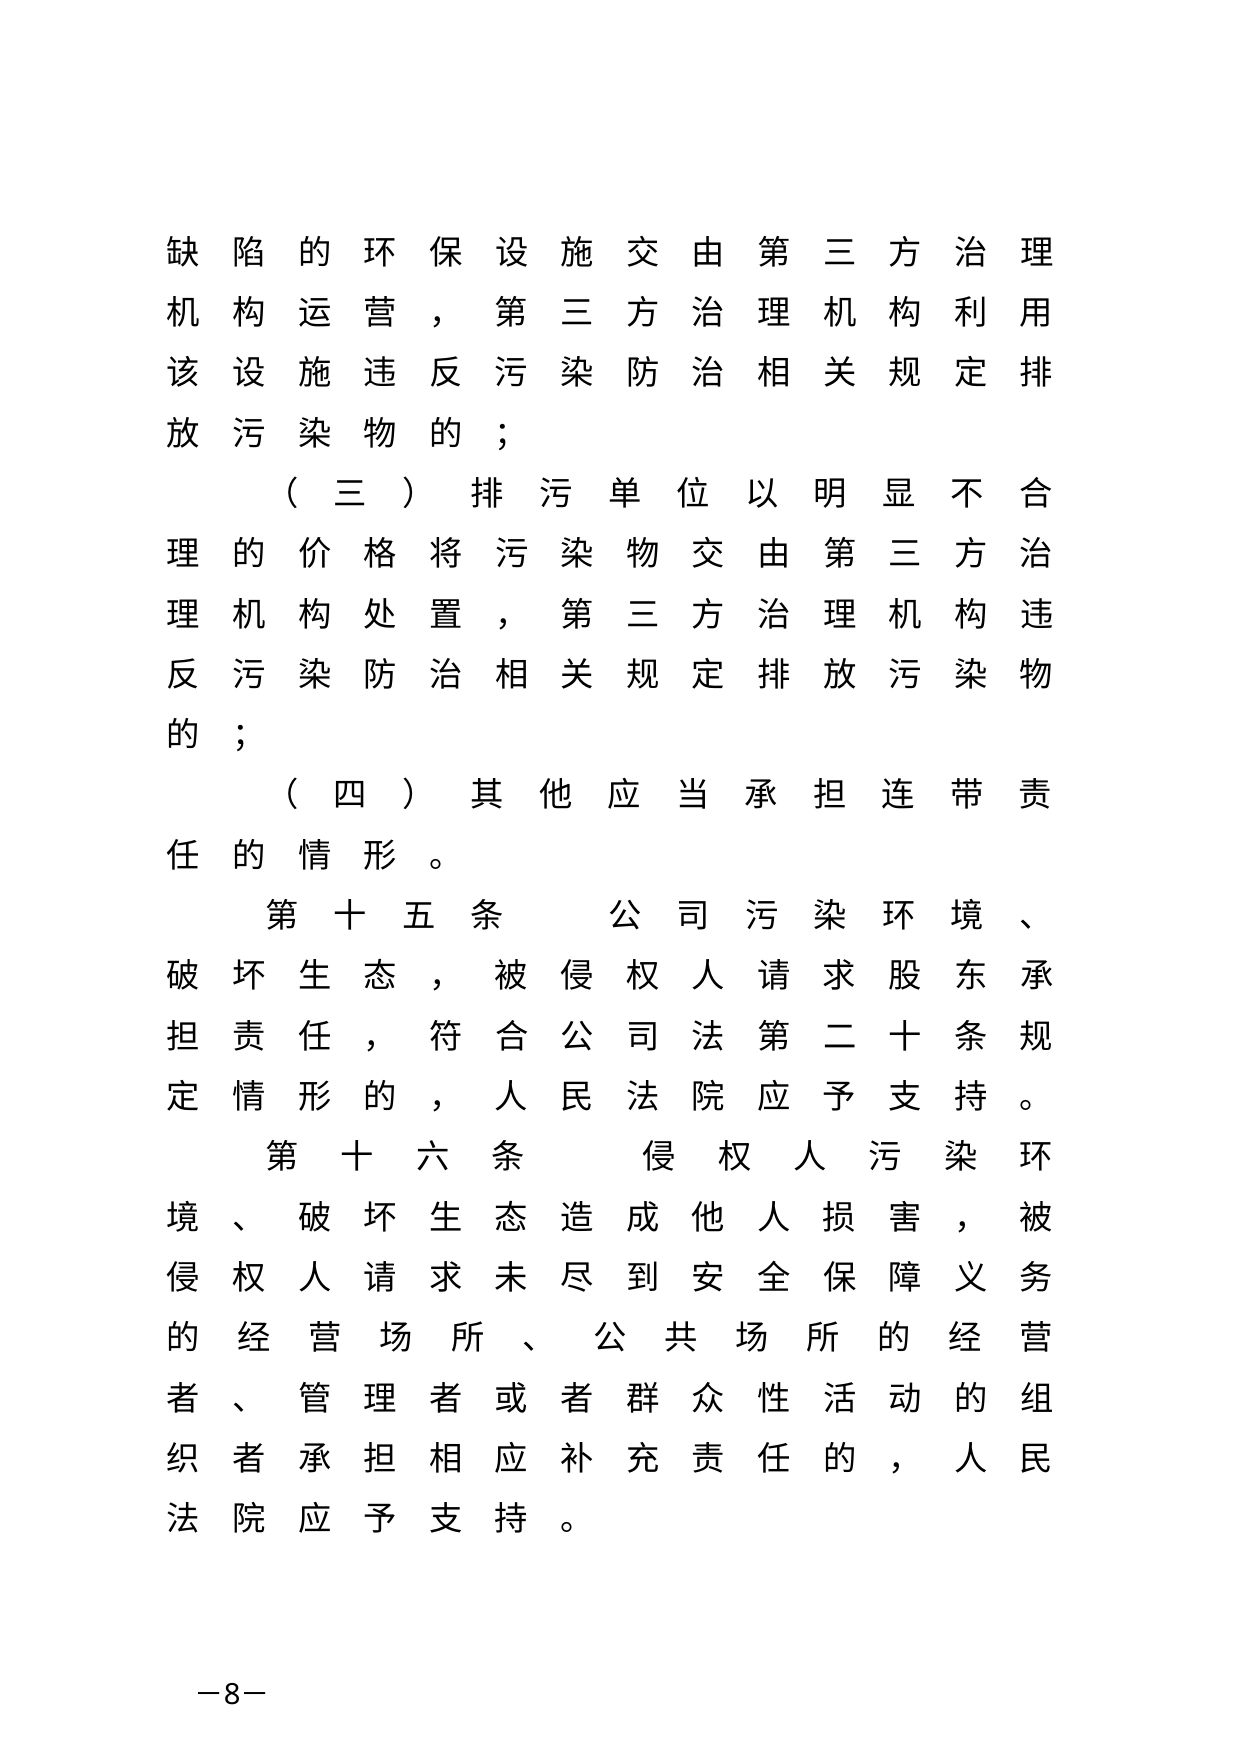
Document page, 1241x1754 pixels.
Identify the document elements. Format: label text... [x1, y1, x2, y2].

text 第十六条 侵权人污染环境、破坏生态造成他人损害，被侵权人请求未尽到安全保障义务的经营场所、公共场所的经营者、管理者或者群众性活动的组织者承担相应补充责任的，人民法院应予支持。 [167, 1124, 1085, 1546]
text （三）排污单位以明显不合理的价格将污染物交由第三方治理机构处置，第三方治理机构违反污染防治相关规定排放污染物的； [167, 461, 1085, 762]
text 第十五条 公司污染环境、破坏生态，被侵权人请求股东承担责任，符合公司法第二十条规定情形的，人民法院应予支持。 [167, 883, 1085, 1124]
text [167, 219, 1085, 461]
text （四）其他应当承担连带责任的情形。 [167, 762, 1085, 883]
